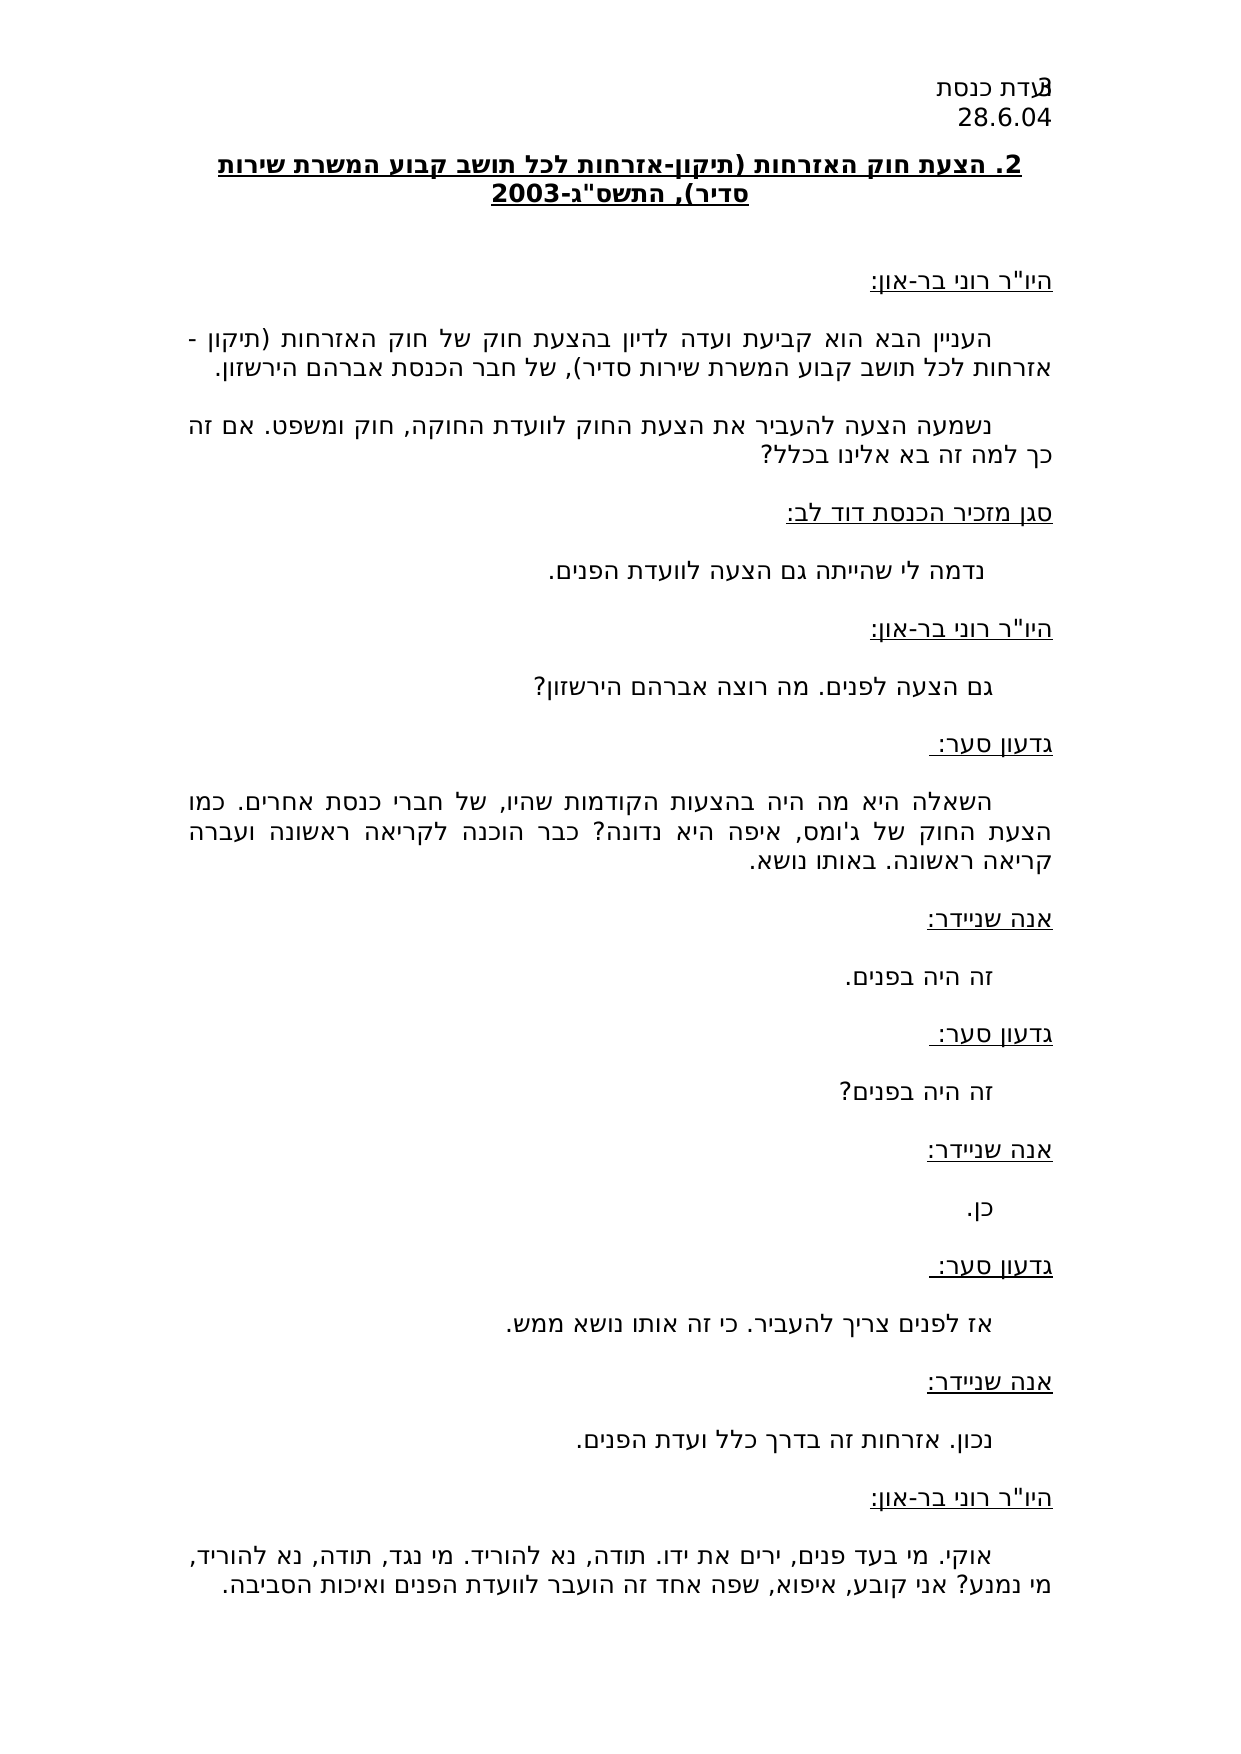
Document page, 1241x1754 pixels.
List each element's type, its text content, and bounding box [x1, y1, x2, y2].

text נדמה לי שהייתה גם הצעה לוועדת הפנים. [187, 556, 1053, 585]
text אוקי. מי בעד פנים, ירים את ידו. תודה, נא להוריד. מי נגד, תודה, נא להוריד, מי נמנע? אני קובע, איפוא, שפה אחד זה הועבר לוועדת הפנים ואיכות הסביבה. [187, 1541, 1053, 1599]
text גדעון סער: [187, 1251, 1053, 1280]
text נכון. אזרחות זה בדרך כלל ועדת הפנים. [187, 1425, 1053, 1454]
text 2. הצעת חוק האזרחות (תיקון-אזרחות לכל תושב קבוע המשרת שירות סדיר), התשס"ג-2003 [187, 150, 1053, 208]
text זה היה בפנים. [187, 962, 1053, 991]
text זה היה בפנים? [187, 1077, 1053, 1107]
text גם הצעה לפנים. מה רוצה אברהם הירשזון? [187, 672, 1053, 701]
text היו"ר רוני בר-און: [187, 266, 1053, 295]
text היו"ר רוני בר-און: [187, 614, 1053, 643]
text כן. [187, 1193, 1053, 1222]
text היו"ר רוני בר-און: [187, 1483, 1053, 1512]
text סגן מזכיר הכנסת דוד לב: [187, 498, 1053, 527]
text גדעון סער: [187, 729, 1053, 759]
text אנה שניידר: [187, 1367, 1053, 1396]
text העניין הבא הוא קביעת ועדה לדיון בהצעת חוק של חוק האזרחות (תיקון - אזרחות לכל תושב קבוע המשרת שירות סדיר), של חבר הכנסת אברהם הירשזון. [187, 324, 1053, 382]
text השאלה היא מה היה בהצעות הקודמות שהיו, של חברי כנסת אחרים. כמו הצעת החוק של ג'ומס, איפה היא נדונה? כבר הוכנה לקריאה ראשונה ועברה קריאה ראשונה. באותו נושא. [187, 787, 1053, 875]
text אנה שניידר: [187, 904, 1053, 933]
text אז לפנים צריך להעביר. כי זה אותו נושא ממש. [187, 1309, 1053, 1338]
text אנה שניידר: [187, 1135, 1053, 1164]
text גדעון סער: [187, 1019, 1053, 1049]
text נשמעה הצעה להעביר את הצעת החוק לוועדת החוקה, חוק ומשפט. אם זה כך למה זה בא אלינו בכלל? [187, 411, 1053, 469]
